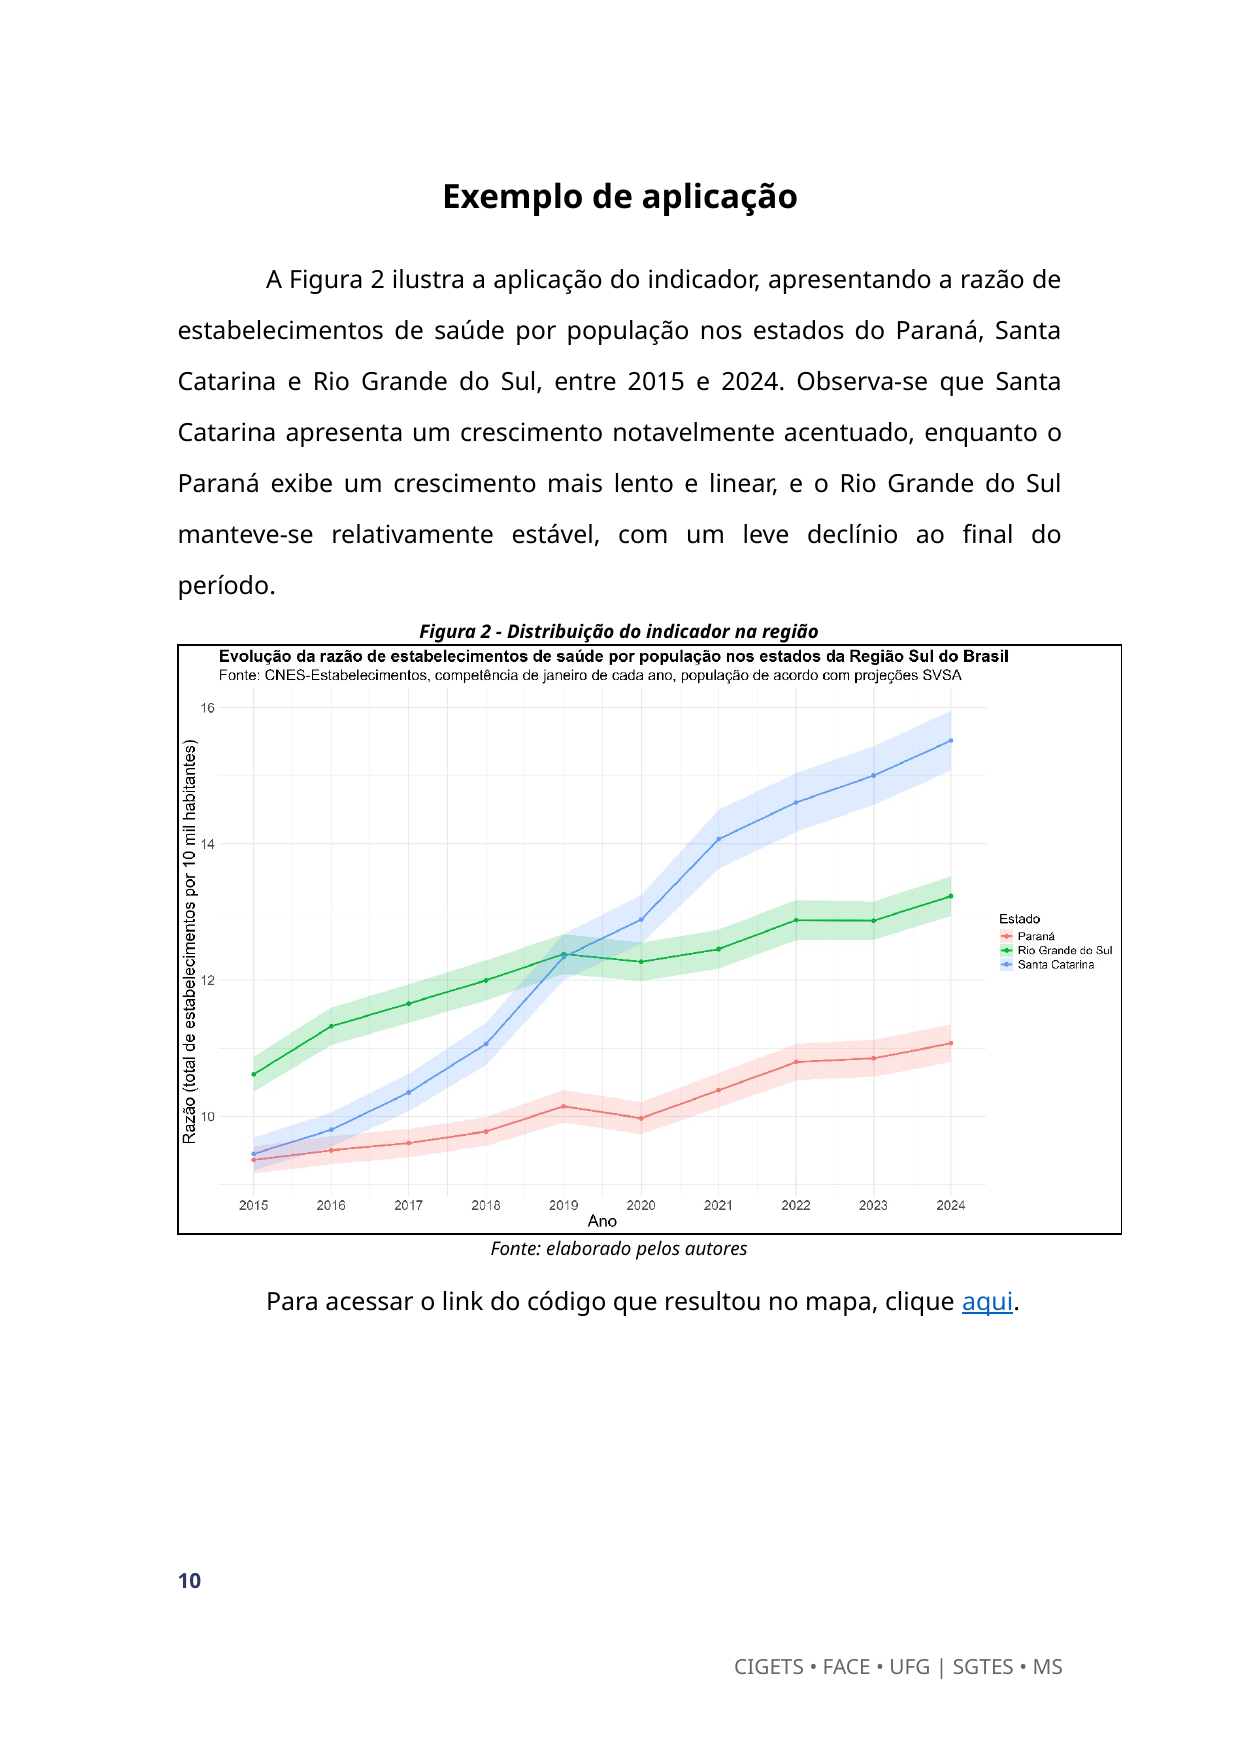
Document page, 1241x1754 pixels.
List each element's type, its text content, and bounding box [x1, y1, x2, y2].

picture [179, 646, 1121, 1233]
text Para acessar o link do código que resultou no mapa, clique aqui. [177, 1283, 1063, 1317]
text A Figura 2 ilustra a aplicação do indicador, apresentando a razão de estabelecimentos de saúde por população nos estados do Paraná, Santa Catarina e Rio Grande do Sul, entre 2015 e 2024. Observa-se que Santa Catarina apresenta um crescimento notavelmente acentuado, enquanto o Paraná exibe um crescimento mais lento e linear, e o Rio Grande do Sul manteve-se relativamente estável, com um leve declínio ao final do período. [177, 262, 1063, 602]
list Fonte: elaborado pelos autores [177, 1235, 1063, 1261]
subtitle Exemplo de aplicação [177, 173, 1063, 218]
text Figura 2 - Distribuição do indicador na região [177, 619, 1063, 644]
